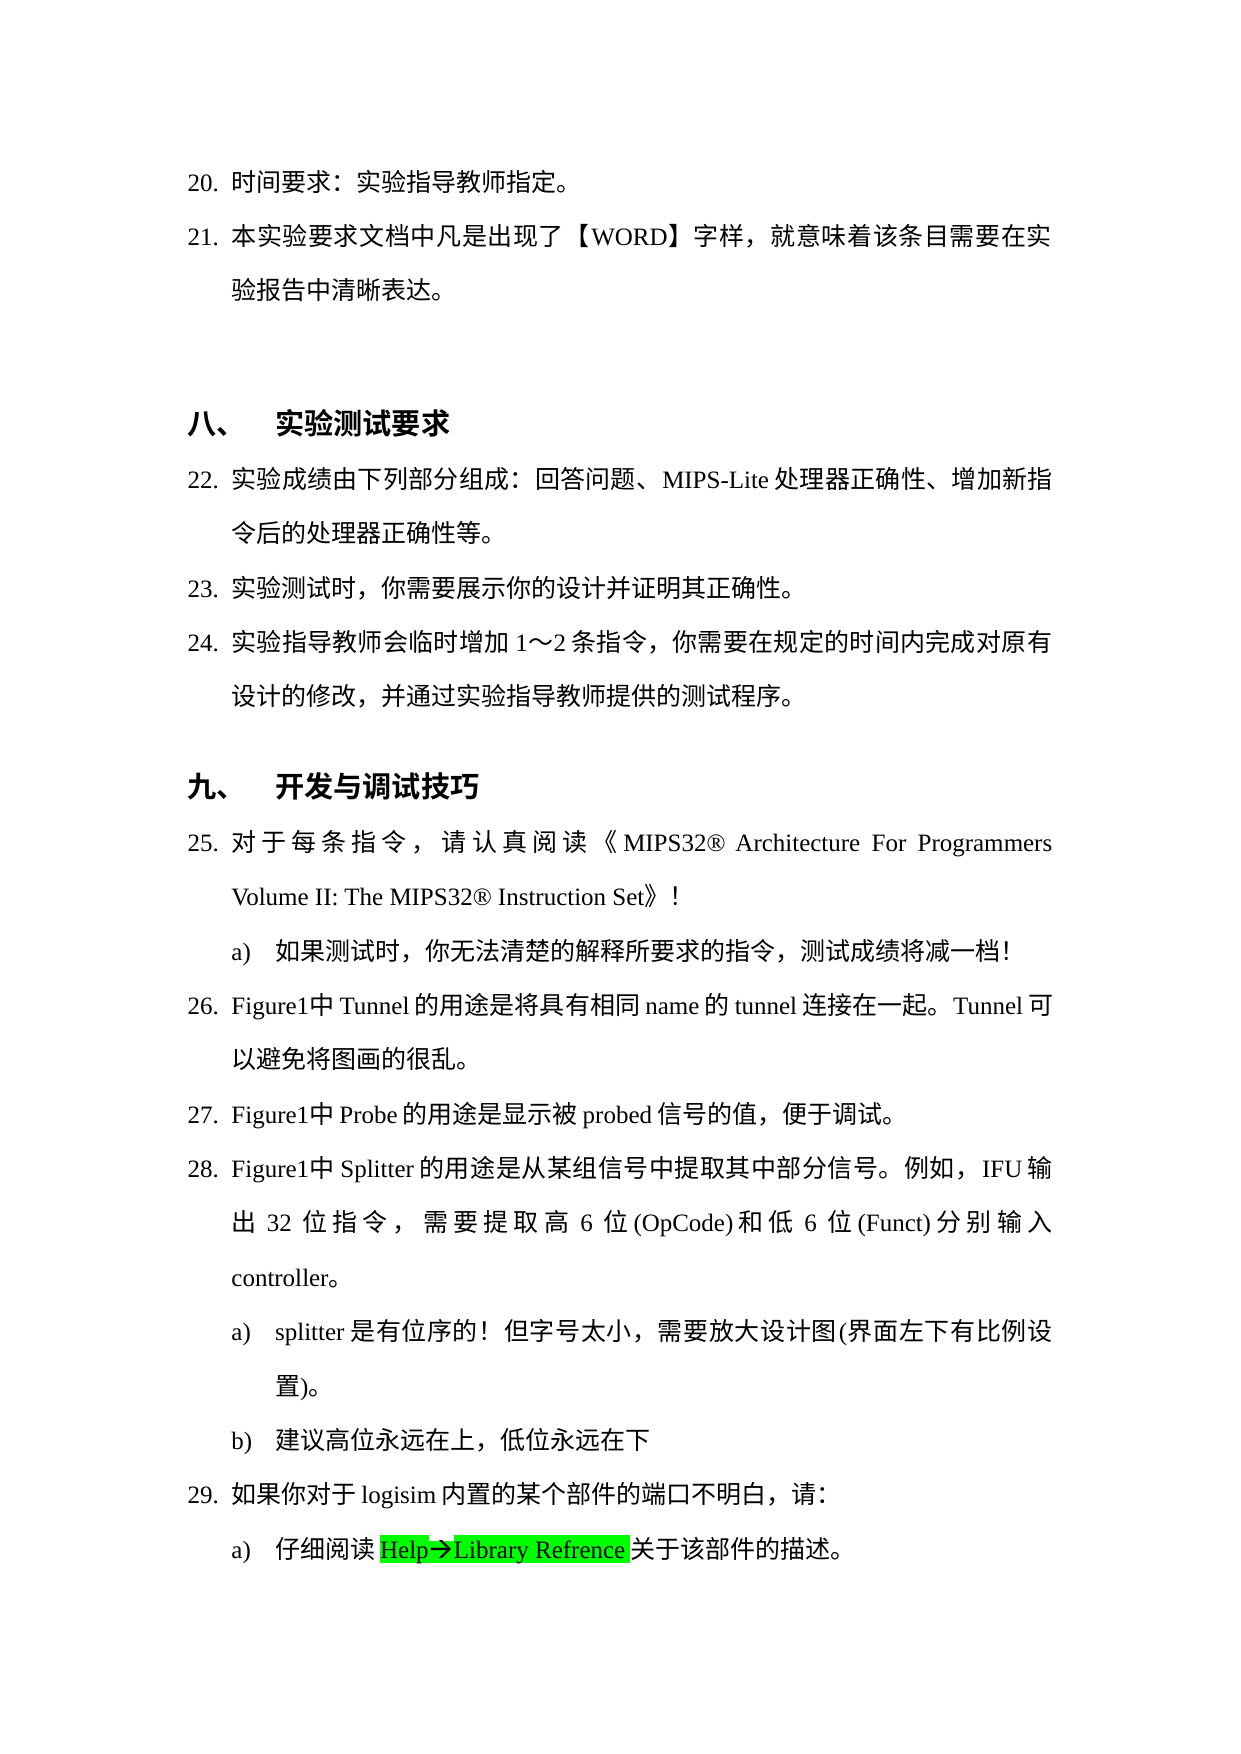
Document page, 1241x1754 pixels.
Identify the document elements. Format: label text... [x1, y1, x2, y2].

list Figure1中Tunnel的用途是将具有相同name的tunnel连接在一起。Tunnel可以避免将图画的很乱。 [187, 985, 1053, 1076]
subtitle 开发与调试技巧 [187, 764, 1053, 806]
list 如果测试时，你无法清楚的解释所要求的指令，测试成绩将减一档！ [231, 931, 1053, 967]
list 建议高位永远在上，低位永远在下 [231, 1420, 1053, 1457]
list 实验指导教师会临时增加1～2条指令，你需要在规定的时间内完成对原有设计的修改，并通过实验指导教师提供的测试程序。 [187, 622, 1053, 713]
list Figure1中Splitter的用途是从某组信号中提取其中部分信号。例如，IFU输出32位指令，需要提取高6位(OpCode)和低6位(Funct)分别输入controller。 [187, 1148, 1053, 1293]
list 时间要求：实验指导教师指定。 [187, 162, 1053, 198]
list 本实验要求文档中凡是出现了【WORD】字样，就意味着该条目需要在实验报告中清晰表达。 [187, 216, 1053, 307]
list 实验测试时，你需要展示你的设计并证明其正确性。 [187, 568, 1053, 604]
list 对于每条指令，请认真阅读《MIPS32® Architecture For Programmers Volume II: The MIPS32® Instruction Set》！ [187, 822, 1053, 913]
list 仔细阅读HelpLibrary Refrence关于该部件的描述。 [231, 1529, 1053, 1565]
list Figure1中Probe的用途是显示被probed信号的值，便于调试。 [187, 1094, 1053, 1130]
list 实验成绩由下列部分组成：回答问题、MIPS-Lite处理器正确性、增加新指令后的处理器正确性等。 [187, 459, 1053, 550]
subtitle 实验测试要求 [187, 401, 1053, 443]
list splitter是有位序的！但字号太小，需要放大设计图(界面左下有比例设置)。 [231, 1312, 1053, 1402]
list 如果你对于logisim内置的某个部件的端口不明白，请： [187, 1475, 1053, 1511]
